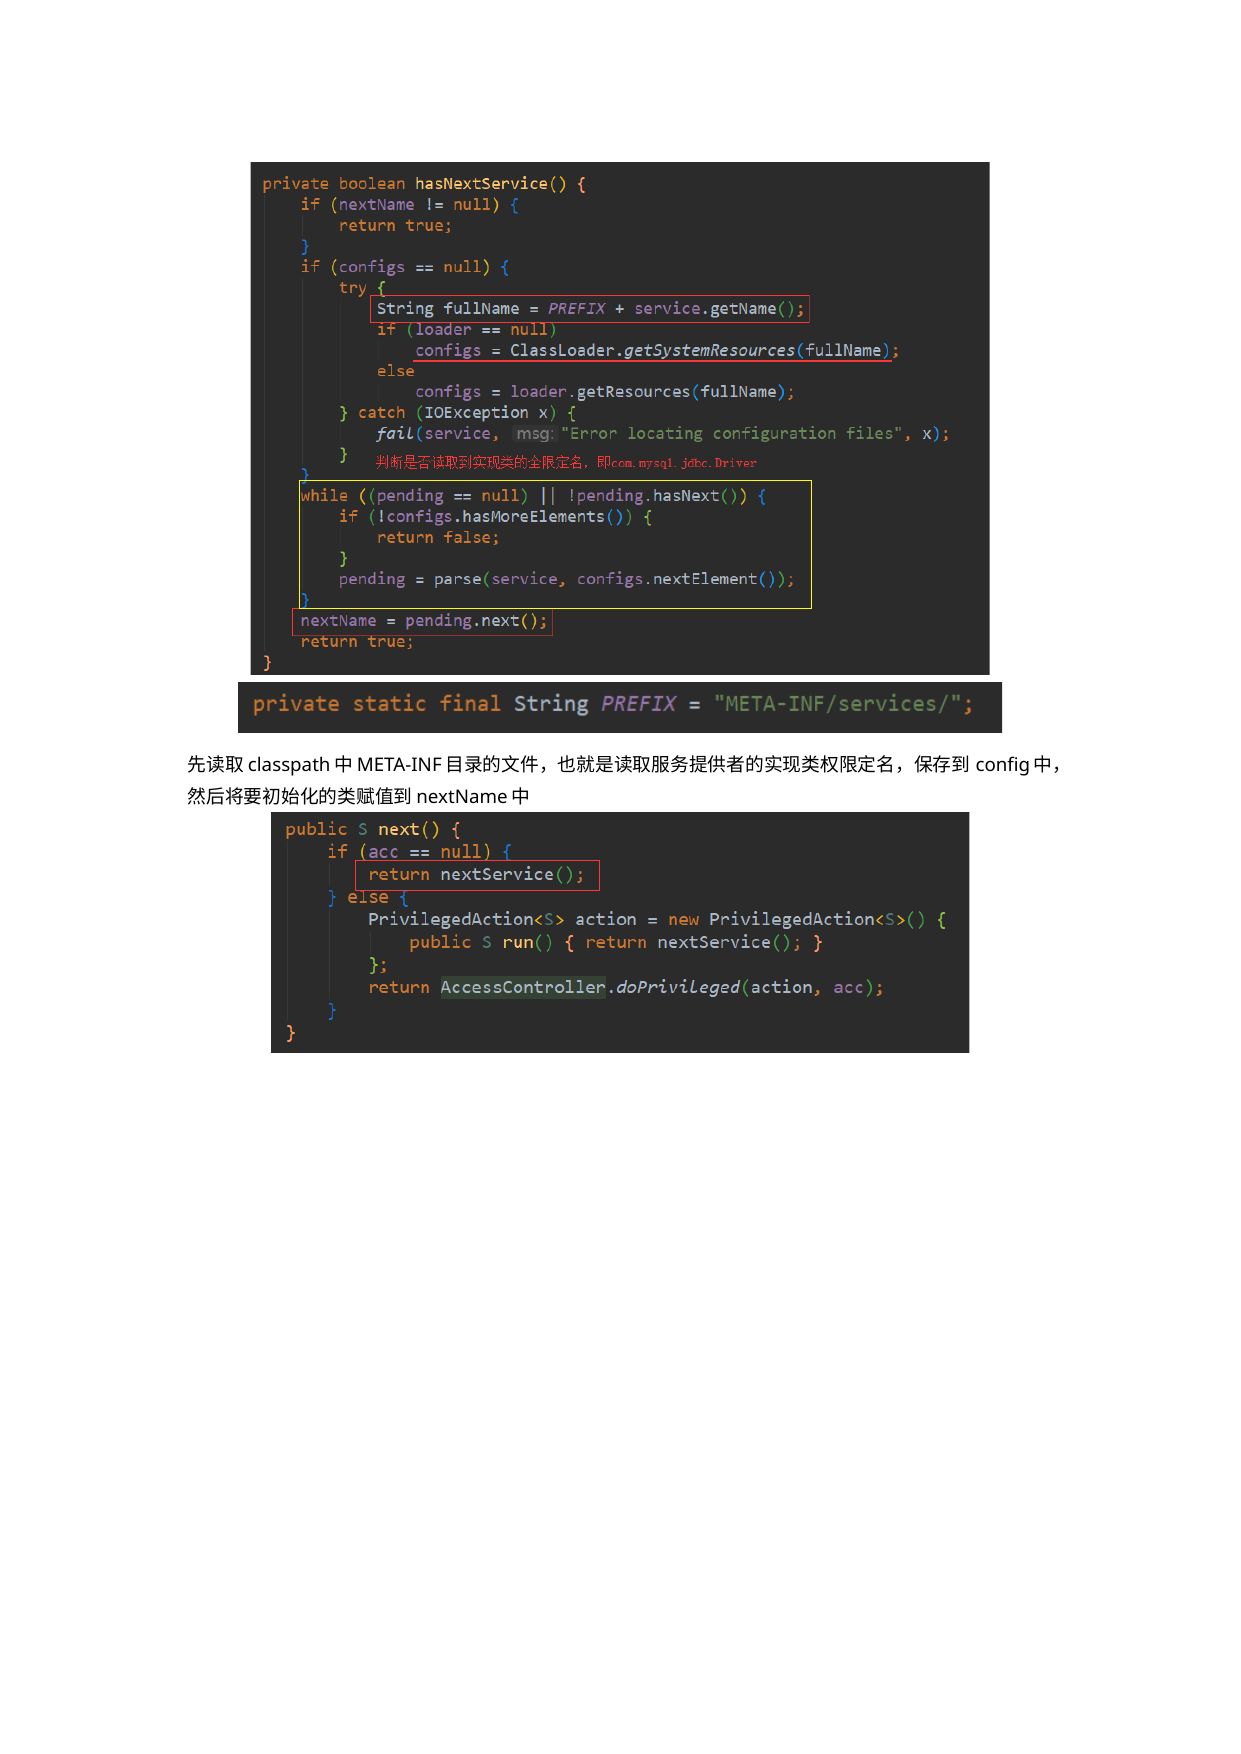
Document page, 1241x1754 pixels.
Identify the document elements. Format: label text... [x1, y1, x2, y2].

picture [238, 682, 1003, 733]
picture [250, 162, 990, 675]
picture [271, 812, 970, 1053]
text 先读取classpath中META-INF目录的文件，也就是读取服务提供者的实现类权限定名，保存到config中，然后将要初始化的类赋值到nextName中 [187, 747, 1053, 812]
